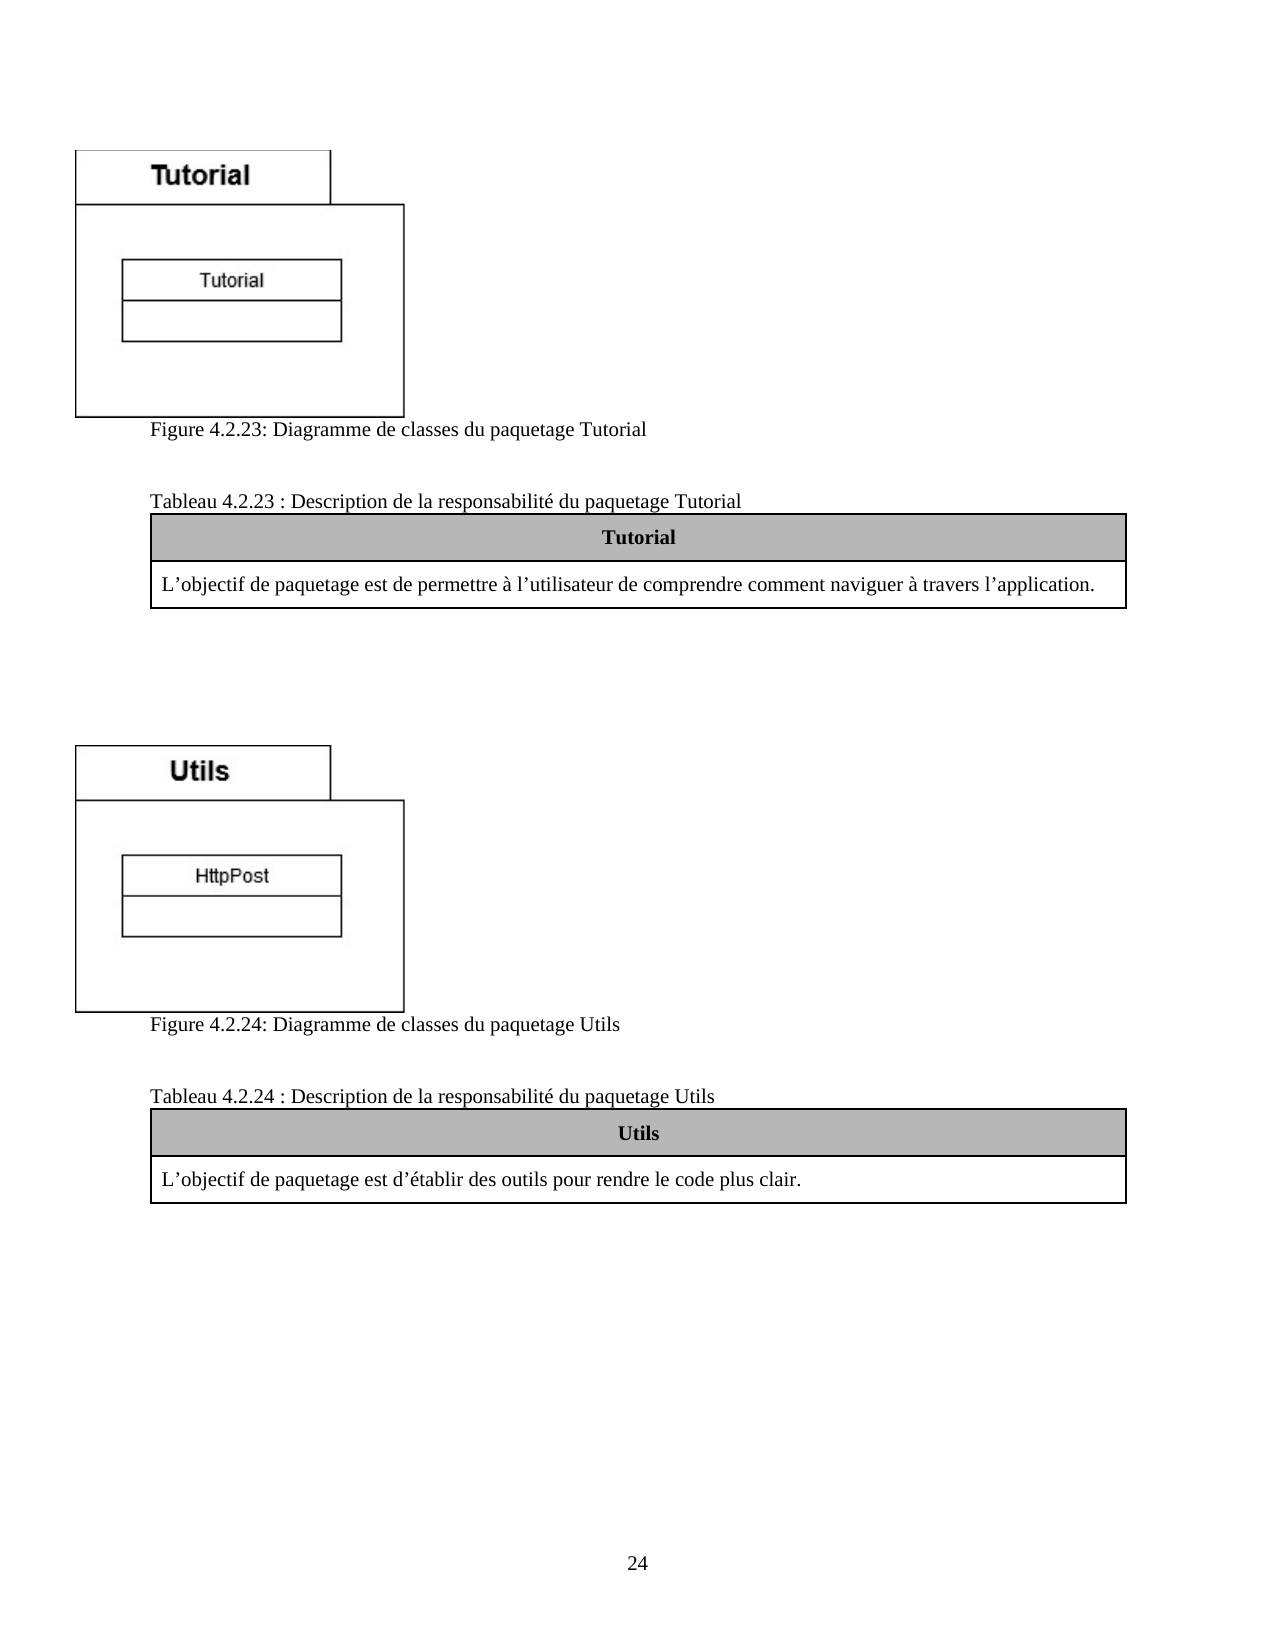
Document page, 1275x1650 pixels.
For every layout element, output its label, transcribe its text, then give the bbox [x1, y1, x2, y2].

table_header Tutorial [152, 515, 1125, 560]
picture [75, 150, 405, 418]
table_cell L’objectif de paquetage est d’établir des outils pour rendre le code plus clair. [152, 1157, 1125, 1202]
text Tableau 4.2.23 : Description de la responsabilité du paquetage Tutorial [150, 489, 1125, 513]
picture [75, 745, 405, 1013]
table_header Utils [152, 1110, 1125, 1155]
text Tableau 4.2.24 : Description de la responsabilité du paquetage Utils [150, 1084, 1125, 1108]
table_cell L’objectif de paquetage est de permettre à l’utilisateur de comprendre comment naviguer à travers l’application. [152, 562, 1125, 607]
